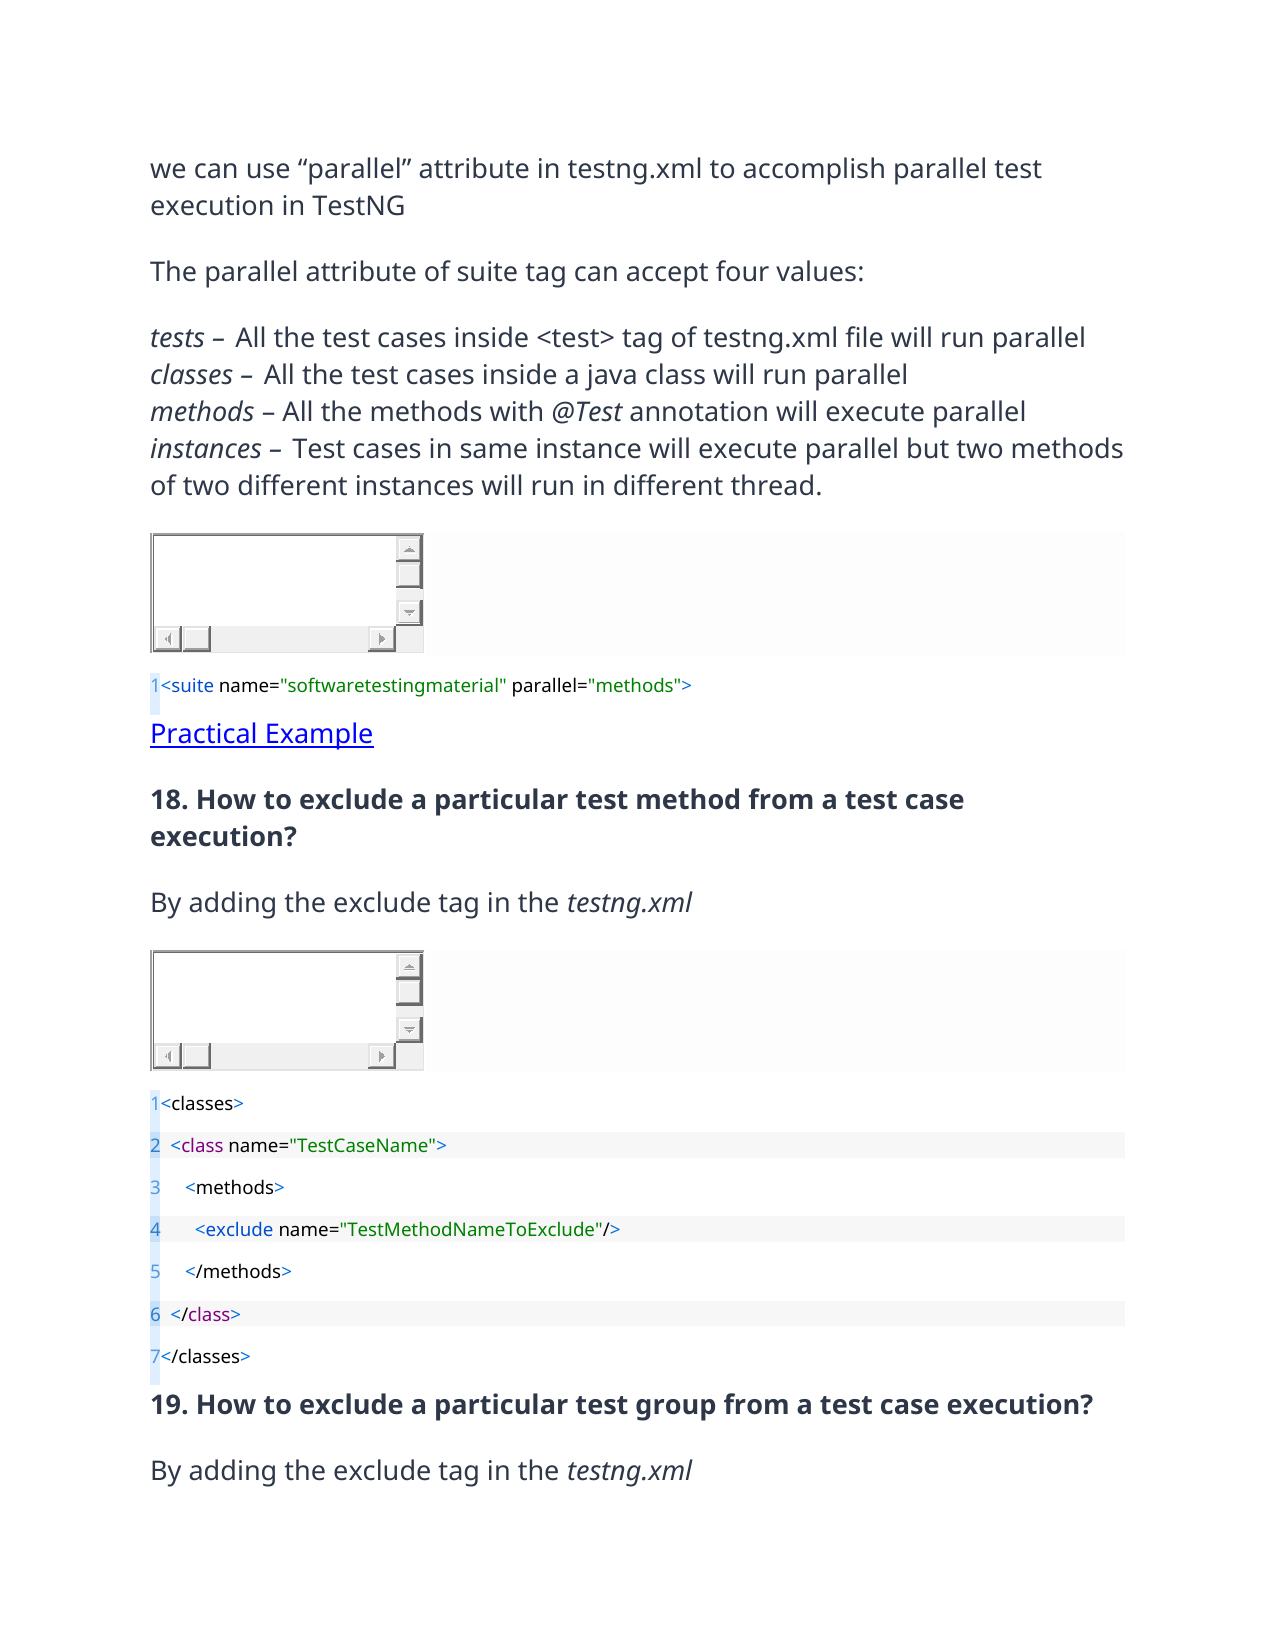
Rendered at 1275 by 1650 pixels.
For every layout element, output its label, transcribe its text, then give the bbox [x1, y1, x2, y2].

text 18. How to exclude a particular test method from a test case execution? [150, 781, 1125, 854]
text Practical Example [150, 715, 1125, 752]
table_header <classes> <class name="TestCaseName"> <methods> <exclude name="TestMethodNameToExclude"/> </methods> </class> </classes> [160, 1090, 1125, 1132]
text 19. How to exclude a particular test group from a test case execution? [150, 1385, 1125, 1422]
text tests – All the test cases inside <test> tag of testng.xml file will run parallel classes – All the test cases inside a java class will run parallel methods – All the methods with @Test annotation will execute parallel instances – Test cases in same instance will execute parallel but two methods of two different instances will run in different thread. [150, 319, 1125, 503]
text The parallel attribute of suite tag can accept four values: [150, 253, 1125, 290]
text we can use “parallel” attribute in testng.xml to accomplish parallel test execution in TestNG [150, 150, 1125, 224]
table_header <classes> <class name="TestCaseName"> <methods> <exclude name="TestMethodNameToExclude"/> </methods> </class> </classes> [160, 1158, 1125, 1216]
table_header <classes> <class name="TestCaseName"> <methods> <exclude name="TestMethodNameToExclude"/> </methods> </class> </classes> [160, 1326, 1125, 1385]
table_header <classes> <class name="TestCaseName"> <methods> <exclude name="TestMethodNameToExclude"/> </methods> </class> </classes> [160, 1242, 1125, 1301]
table_header <suite name="softwaretestingmaterial" parallel="methods"> [160, 673, 1125, 715]
text By adding the exclude tag in the testng.xml [150, 1451, 1125, 1488]
text By adding the exclude tag in the testng.xml [150, 884, 1125, 921]
